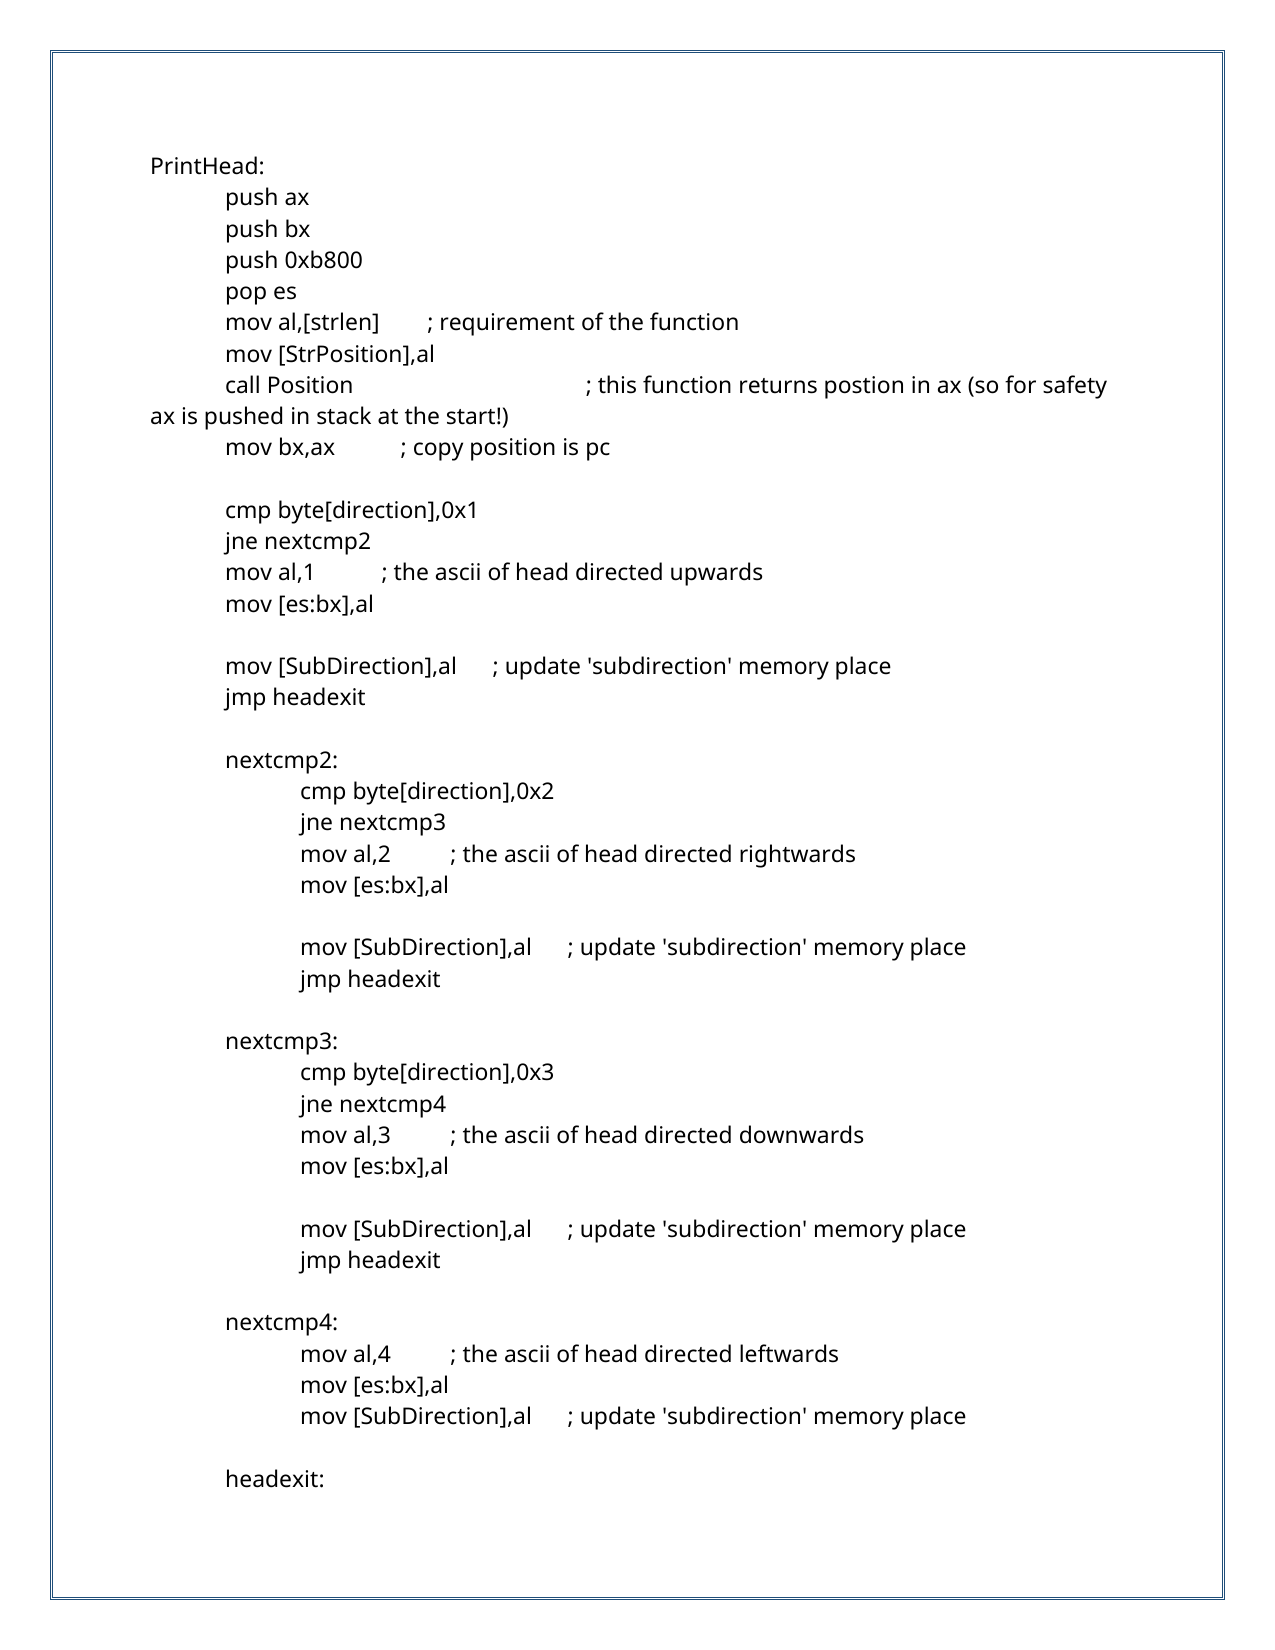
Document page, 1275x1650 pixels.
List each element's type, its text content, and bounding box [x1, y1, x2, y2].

text nextcmp2: [150, 744, 1125, 775]
text mov al,1 ; the ascii of head directed upwards [150, 556, 1125, 587]
text cmp byte[direction],0x2 [150, 775, 1125, 806]
text jne nextcmp2 [150, 525, 1125, 556]
text jmp headexit [150, 681, 1125, 712]
text mov [es:bx],al [150, 1150, 1125, 1181]
text call Position ; this function returns postion in ax (so for safety ax is pushed in stack at the start!) [150, 369, 1125, 431]
text mov al,4 ; the ascii of head directed leftwards [150, 1337, 1125, 1369]
text cmp byte[direction],0x1 [150, 494, 1125, 525]
text mov [SubDirection],al ; update 'subdirection' memory place [150, 1212, 1125, 1244]
text push 0xb800 [150, 244, 1125, 275]
text nextcmp3: [150, 1025, 1125, 1056]
text mov al,3 ; the ascii of head directed downwards [150, 1119, 1125, 1150]
text mov [es:bx],al [150, 587, 1125, 619]
text mov bx,ax ; copy position is pc [150, 431, 1125, 462]
text jmp headexit [150, 962, 1125, 994]
text mov [SubDirection],al ; update 'subdirection' memory place [150, 650, 1125, 681]
text push bx [150, 212, 1125, 244]
text jne nextcmp4 [150, 1087, 1125, 1119]
text mov [SubDirection],al ; update 'subdirection' memory place [150, 1400, 1125, 1431]
text mov al,2 ; the ascii of head directed rightwards [150, 837, 1125, 869]
text mov al,[strlen] ; requirement of the function [150, 306, 1125, 337]
text jmp headexit [150, 1244, 1125, 1275]
text mov [StrPosition],al [150, 337, 1125, 369]
text mov [es:bx],al [150, 1369, 1125, 1400]
text push ax [150, 181, 1125, 212]
text pop es [150, 275, 1125, 306]
text mov [es:bx],al [150, 869, 1125, 900]
text jne nextcmp3 [150, 806, 1125, 837]
text nextcmp4: [150, 1306, 1125, 1337]
text mov [SubDirection],al ; update 'subdirection' memory place [150, 931, 1125, 962]
text cmp byte[direction],0x3 [150, 1056, 1125, 1087]
text headexit: [150, 1462, 1125, 1494]
text PrintHead: [150, 150, 1125, 181]
